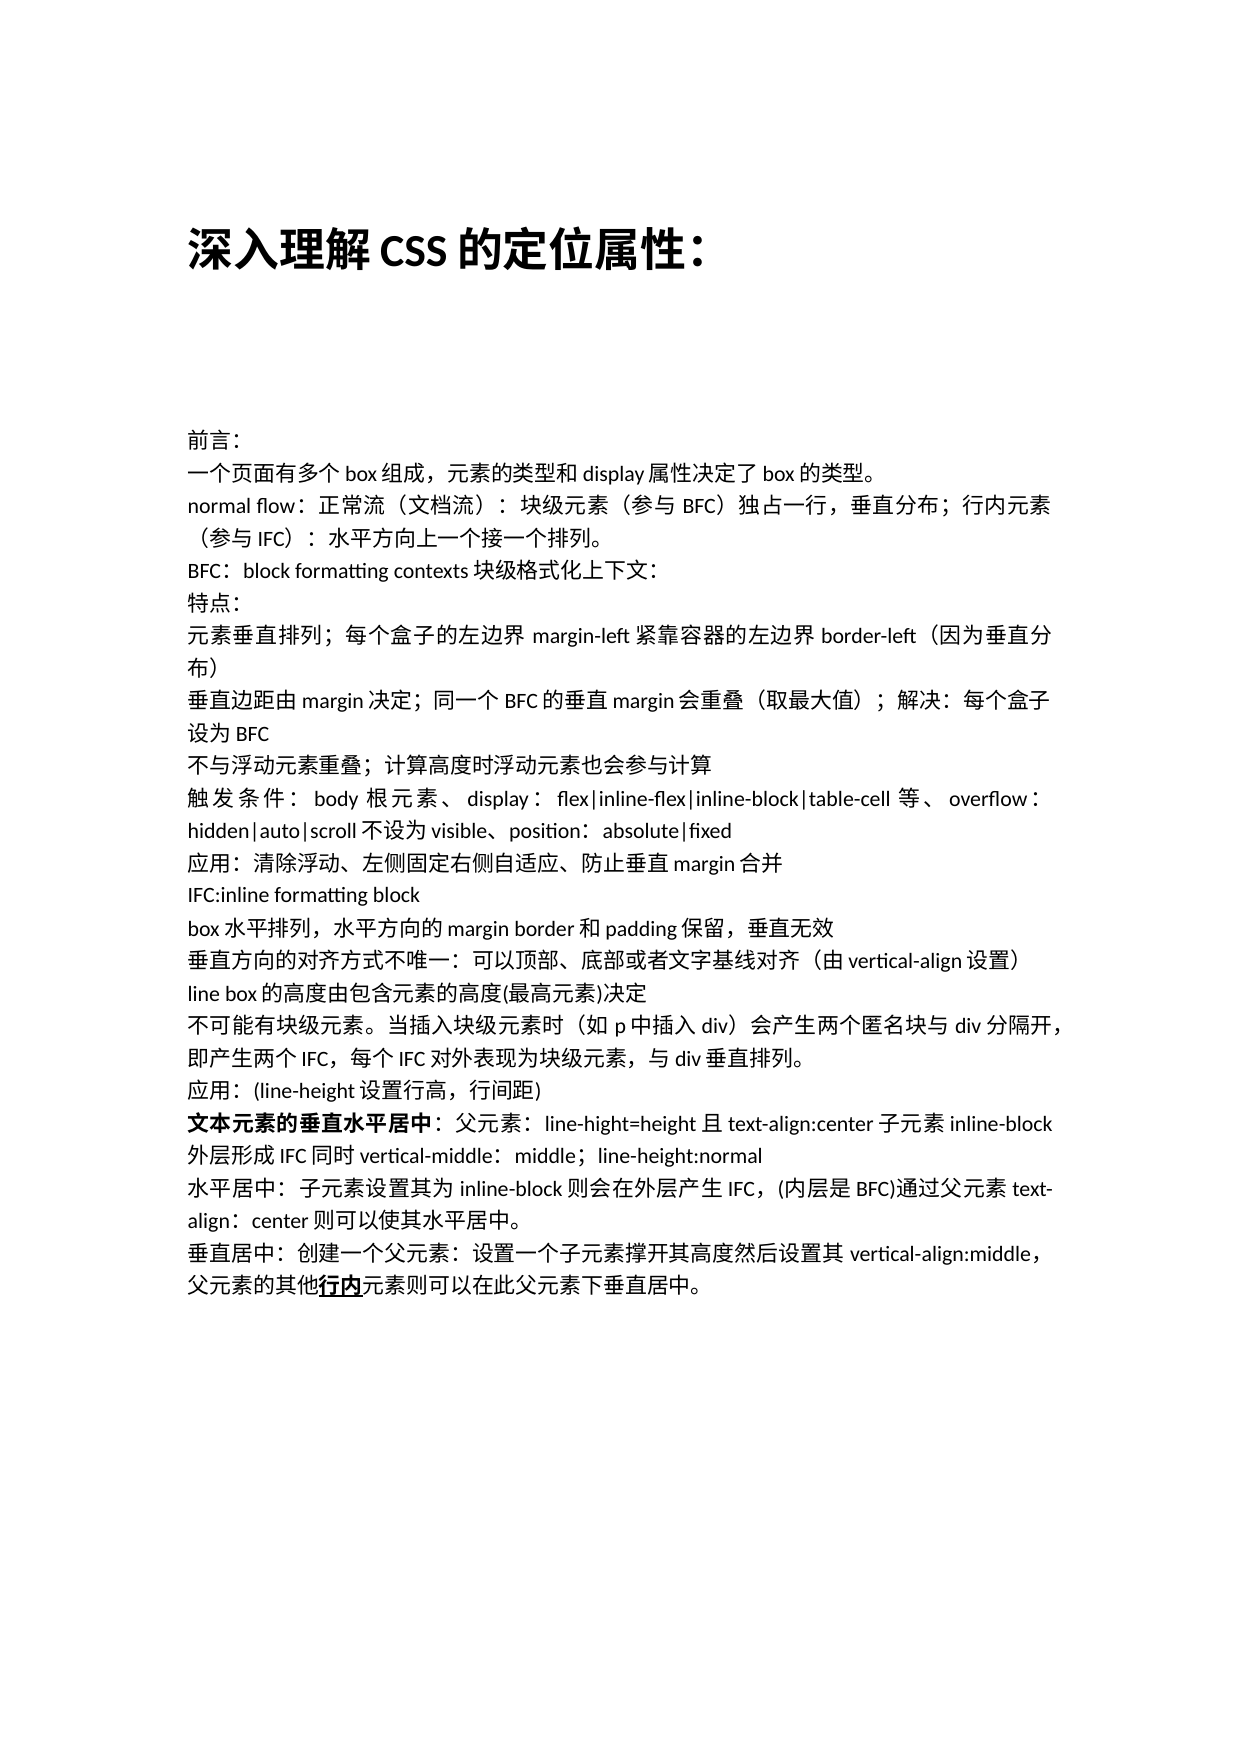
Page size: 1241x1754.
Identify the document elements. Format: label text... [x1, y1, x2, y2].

text line box的高度由包含元素的高度(最高元素)决定 [187, 975, 1053, 1008]
text box水平排列，水平方向的margin border和padding保留，垂直无效 [187, 910, 1053, 943]
text 元素垂直排列；每个盒子的左边界margin-left紧靠容器的左边界border-left（因为垂直分布） [187, 618, 1053, 683]
text IFC:inline formatting block [187, 878, 1053, 910]
text 文本元素的垂直水平居中：父元素：line-hight=height且text-align:center子元素inline-block外层形成IFC 同时vertical-middle：middle；line-height:normal [187, 1105, 1053, 1170]
text 一个页面有多个box组成，元素的类型和display属性决定了box的类型。 [187, 455, 1053, 488]
text 垂直方向的对齐方式不唯一：可以顶部、底部或者文字基线对齐（由vertical-align设置） [187, 943, 1053, 975]
text 水平居中：子元素设置其为inline-block则会在外层产生IFC，(内层是BFC)通过父元素text-align：center则可以使其水平居中。 [187, 1170, 1053, 1235]
text 应用：清除浮动、左侧固定右侧自适应、防止垂直margin合并 [187, 845, 1053, 878]
text 垂直边距由margin决定；同一个BFC的垂直margin会重叠（取最大值）；解决：每个盒子设为BFC [187, 683, 1053, 748]
text 不与浮动元素重叠；计算高度时浮动元素也会参与计算 [187, 748, 1053, 780]
text BFC：block formatting contexts块级格式化上下文： [187, 553, 1053, 585]
text 前言： [187, 423, 1053, 455]
text 触发条件：body根元素、display：flex|inline-flex|inline-block|table-cell等、overflow：hidden|auto|scroll不设为visible、position：absolute|fixed [187, 780, 1053, 845]
subtitle 深入理解CSS的定位属性： [187, 197, 1053, 295]
text normal flow：正常流（文档流）：块级元素（参与BFC）独占一行，垂直分布；行内元素（参与IFC）：水平方向上一个接一个排列。 [187, 488, 1053, 553]
text 不可能有块级元素。当插入块级元素时（如p中插入div）会产生两个匿名块与div分隔开，即产生两个IFC，每个IFC对外表现为块级元素，与div垂直排列。 [187, 1008, 1053, 1073]
text 垂直居中：创建一个父元素：设置一个子元素撑开其高度然后设置其vertical-align:middle，父元素的其他行内元素则可以在此父元素下垂直居中。 [187, 1235, 1053, 1300]
text 特点： [187, 585, 1053, 618]
text 应用：(line-height设置行高，行间距) [187, 1073, 1053, 1105]
